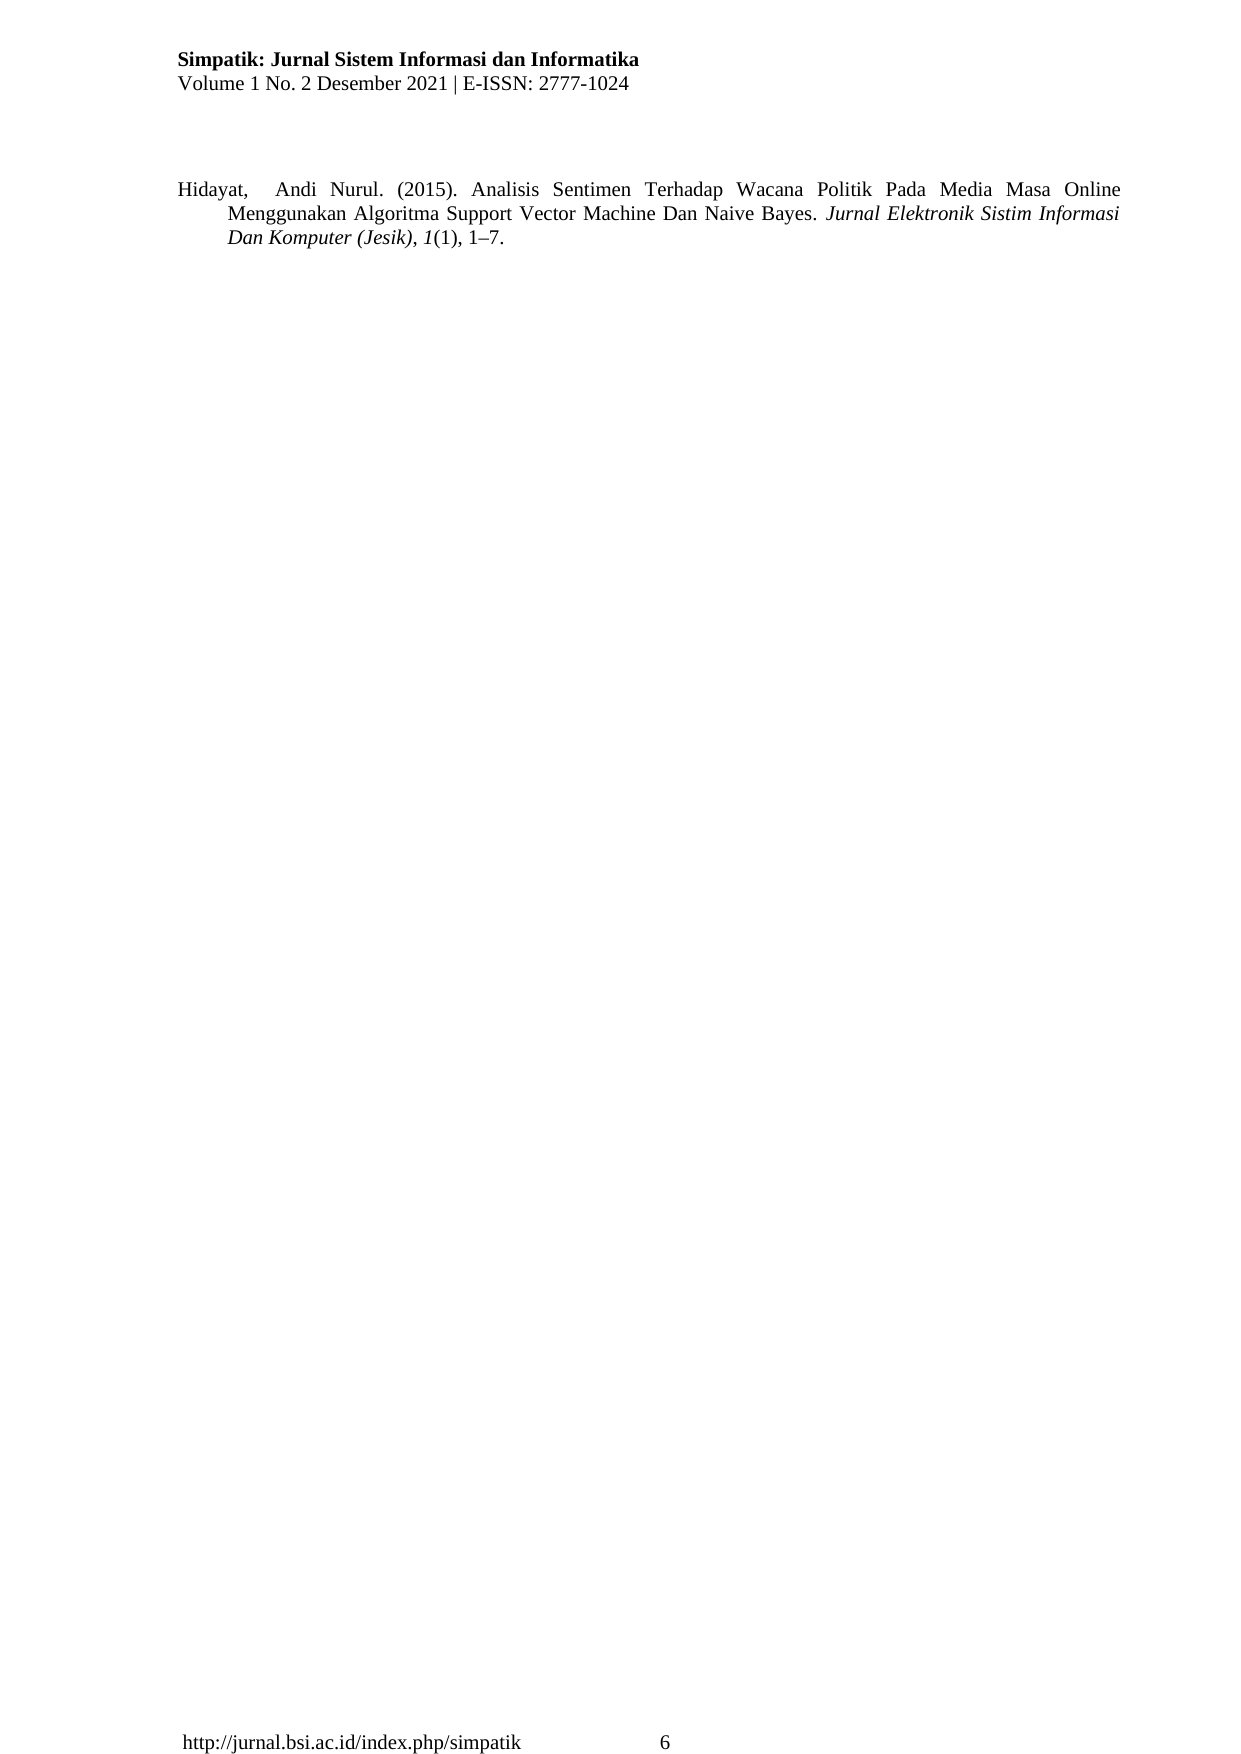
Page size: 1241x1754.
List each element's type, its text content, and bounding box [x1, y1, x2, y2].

text Hidayat, Andi Nurul. (2015). Analisis Sentimen Terhadap Wacana Politik Pada Media Masa Online Menggunakan Algoritma Support Vector Machine Dan Naive Bayes. Jurnal Elektronik Sistim Informasi Dan Komputer (Jesik), 1(1), 1–7. [177, 177, 1122, 249]
